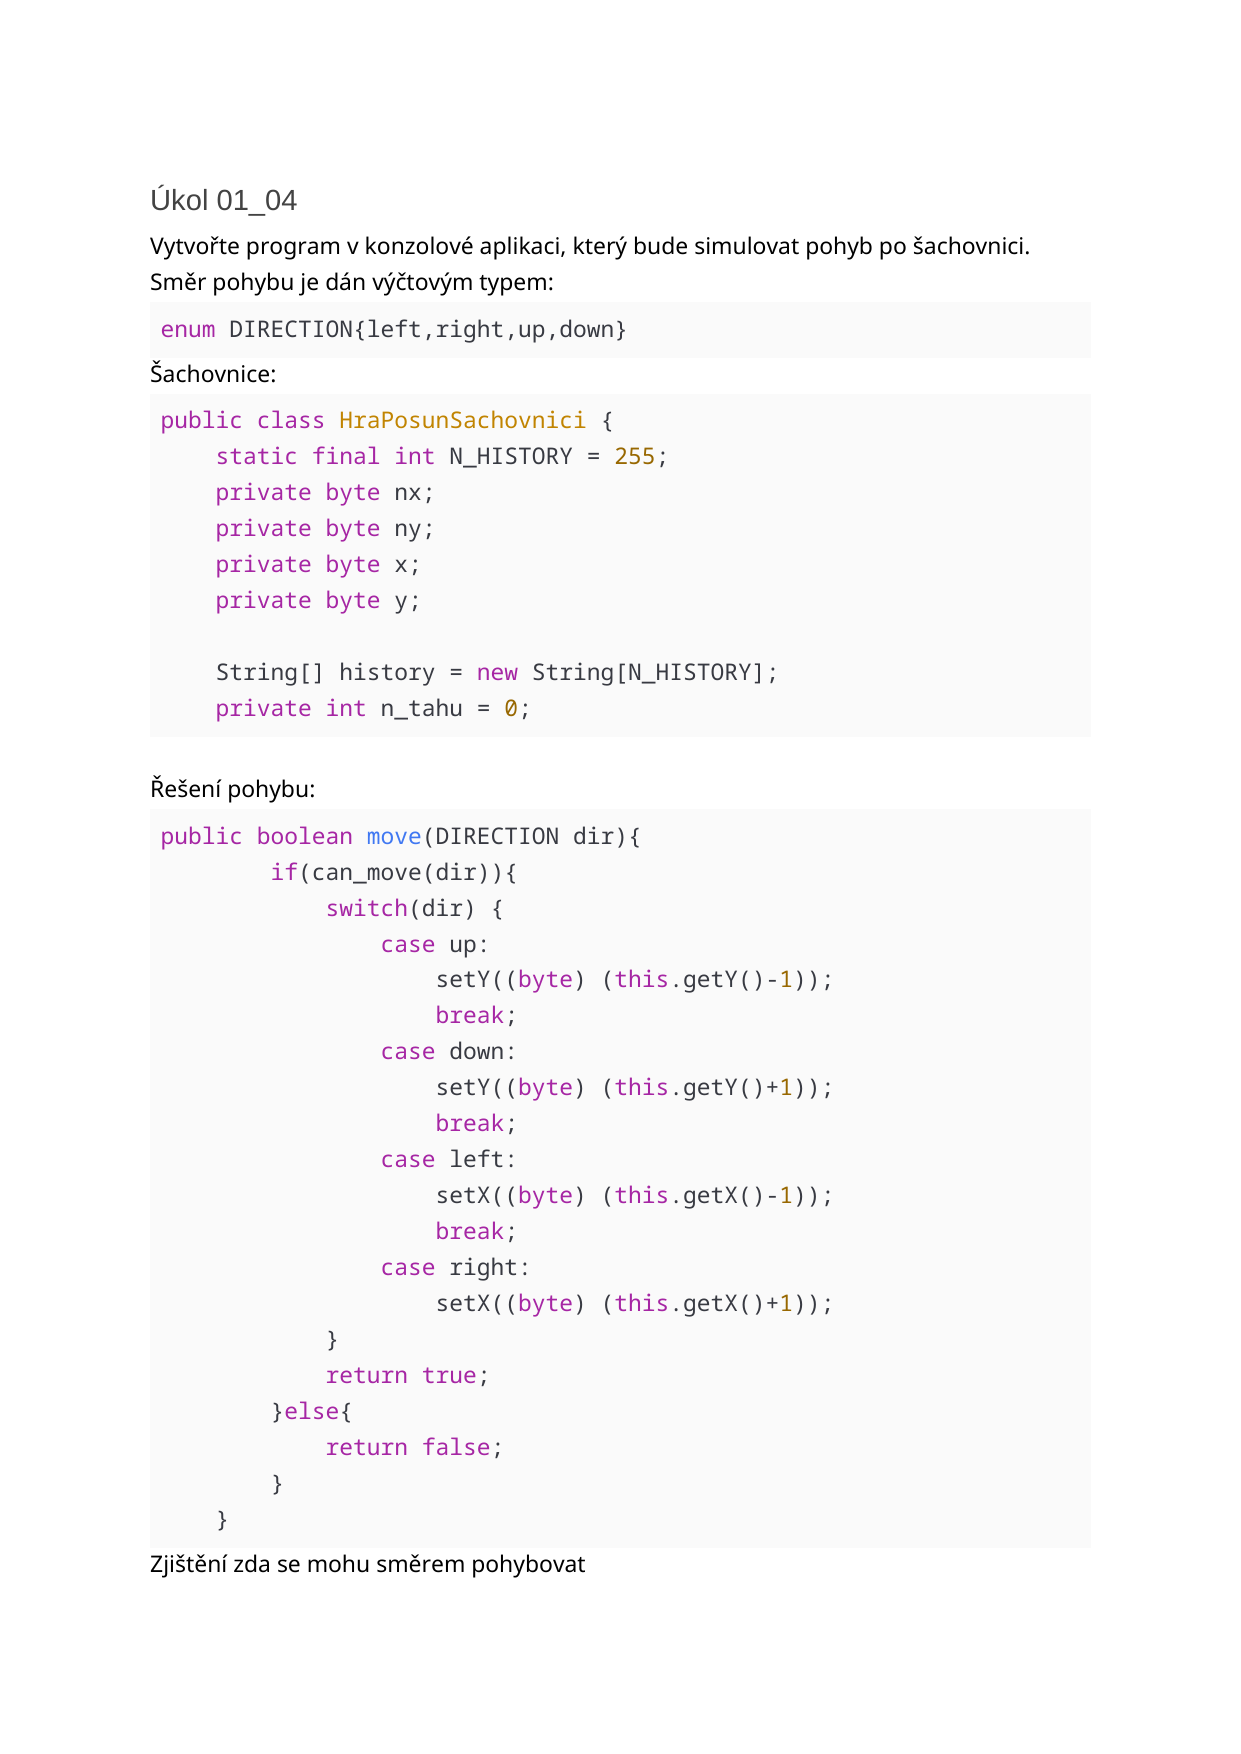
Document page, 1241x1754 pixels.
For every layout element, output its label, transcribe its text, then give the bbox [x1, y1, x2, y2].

text Vytvořte program v konzolové aplikaci, který bude simulovat pohyb po šachovnici. [150, 230, 1090, 261]
table_header public boolean move(DIRECTION dir){ if(can_move(dir)){ switch(dir) { case up: setY((byte) (this.getY()-1)); break; case down: setY((byte) (this.getY()+1)); break; case left: setX((byte) (this.getX()-1)); break; case right: setX((byte) (this.getX()+1)); } return true; }else{ return false; } } [150, 809, 1091, 1548]
text Směr pohybu je dán výčtovým typem: [150, 266, 1090, 297]
text Šachovnice: [150, 358, 1090, 389]
text Zjištění zda se mohu směrem pohybovat [150, 1548, 1090, 1579]
table_header public class HraPosunSachovnici { static final int N_HISTORY = 255; private byte nx; private byte ny; private byte x; private byte y; String[] history = new String[N_HISTORY]; private int n_tahu = 0; [150, 394, 1091, 737]
table_header enum DIRECTION{left,right,up,down} [150, 302, 1091, 358]
text Řešení pohybu: [150, 773, 1090, 804]
subtitle Úkol 01_04 [150, 183, 1090, 217]
